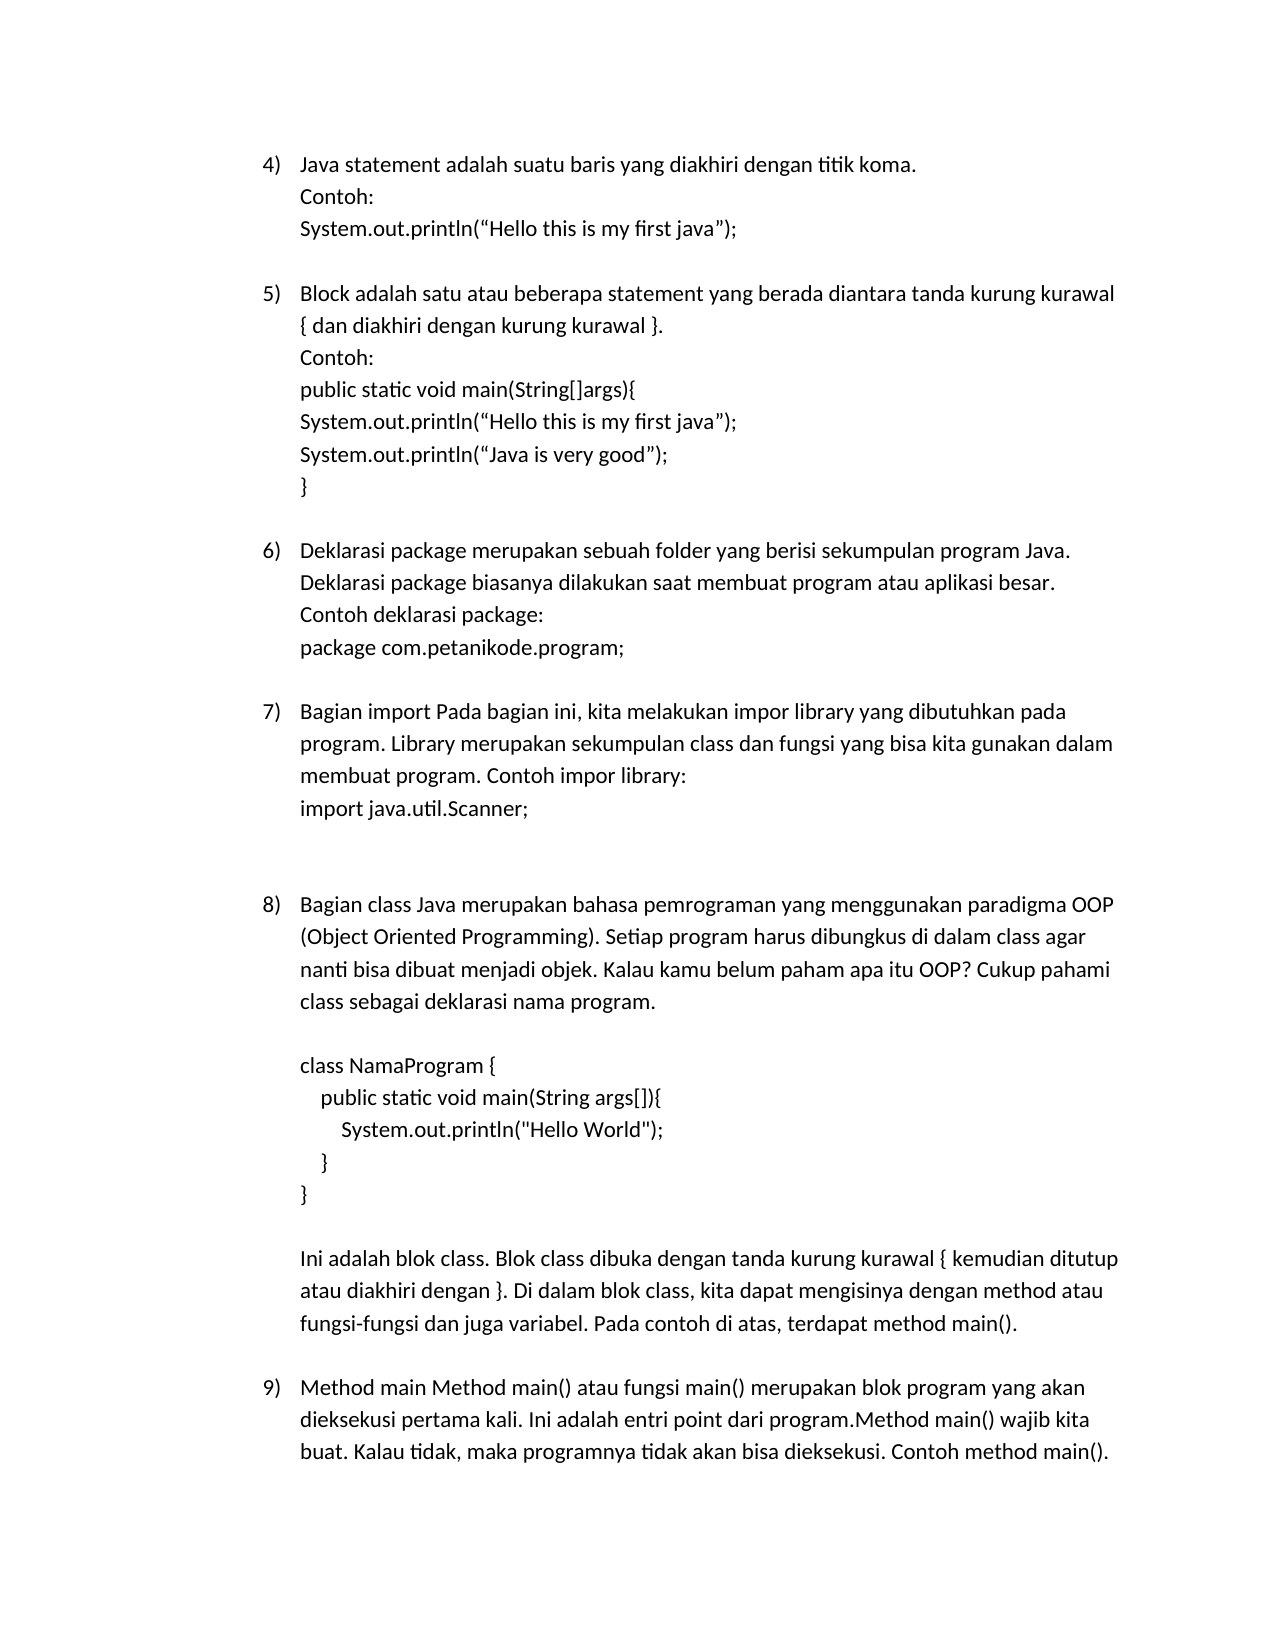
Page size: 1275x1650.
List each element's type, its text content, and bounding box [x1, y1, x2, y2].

list } [300, 1148, 1125, 1176]
list Contoh deklarasi package: [300, 601, 1125, 629]
list System.out.println(“Java is very good”); [300, 440, 1125, 468]
list Block adalah satu atau beberapa statement yang berada diantara tanda kurung kurawal { dan diakhiri dengan kurung kurawal }. [262, 279, 1125, 339]
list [300, 214, 1125, 242]
list } [300, 472, 1125, 500]
list Bagian import Pada bagian ini, kita melakukan impor library yang dibutuhkan pada program. Library merupakan sekumpulan class dan fungsi yang bisa kita gunakan dalam membuat program. Contoh impor library: [262, 697, 1125, 789]
list Bagian class Java merupakan bahasa pemrograman yang menggunakan paradigma OOP (Object Oriented Programming). Setiap program harus dibungkus di dalam class agar nanti bisa dibuat menjadi objek. Kalau kamu belum paham apa itu OOP? Cukup pahami class sebagai deklarasi nama program. [262, 890, 1125, 1015]
list public static void main(String[]args){ [300, 375, 1125, 403]
list Deklarasi package merupakan sebuah folder yang berisi sekumpulan program Java. Deklarasi package biasanya dilakukan saat membuat program atau aplikasi besar. [262, 536, 1125, 596]
list class NamaProgram { [300, 1051, 1125, 1079]
list Method main Method main() atau fungsi main() merupakan blok program yang akan dieksekusi pertama kali. Ini adalah entri point dari program.Method main() wajib kita buat. Kalau tidak, maka programnya tidak akan bisa dieksekusi. Contoh method main(). [262, 1373, 1125, 1466]
list Ini adalah blok class. Blok class dibuka dengan tanda kurung kurawal { kemudian ditutup atau diakhiri dengan }. Di dalam blok class, kita dapat mengisinya dengan method atau fungsi-fungsi dan juga variabel. Pada contoh di atas, terdapat method main(). [300, 1244, 1125, 1337]
list package com.petanikode.program; [300, 633, 1125, 661]
list public static void main(String args[]){ [300, 1083, 1125, 1111]
list } [300, 1180, 1125, 1208]
list Java statement adalah suatu baris yang diakhiri dengan titik koma. [262, 150, 1125, 178]
list Contoh: [300, 343, 1125, 371]
list System.out.println("Hello World"); [300, 1116, 1125, 1144]
list import java.util.Scanner; [300, 794, 1125, 822]
list System.out.println(“Hello this is my first java”); [300, 407, 1125, 436]
list Contoh: [300, 182, 1125, 210]
